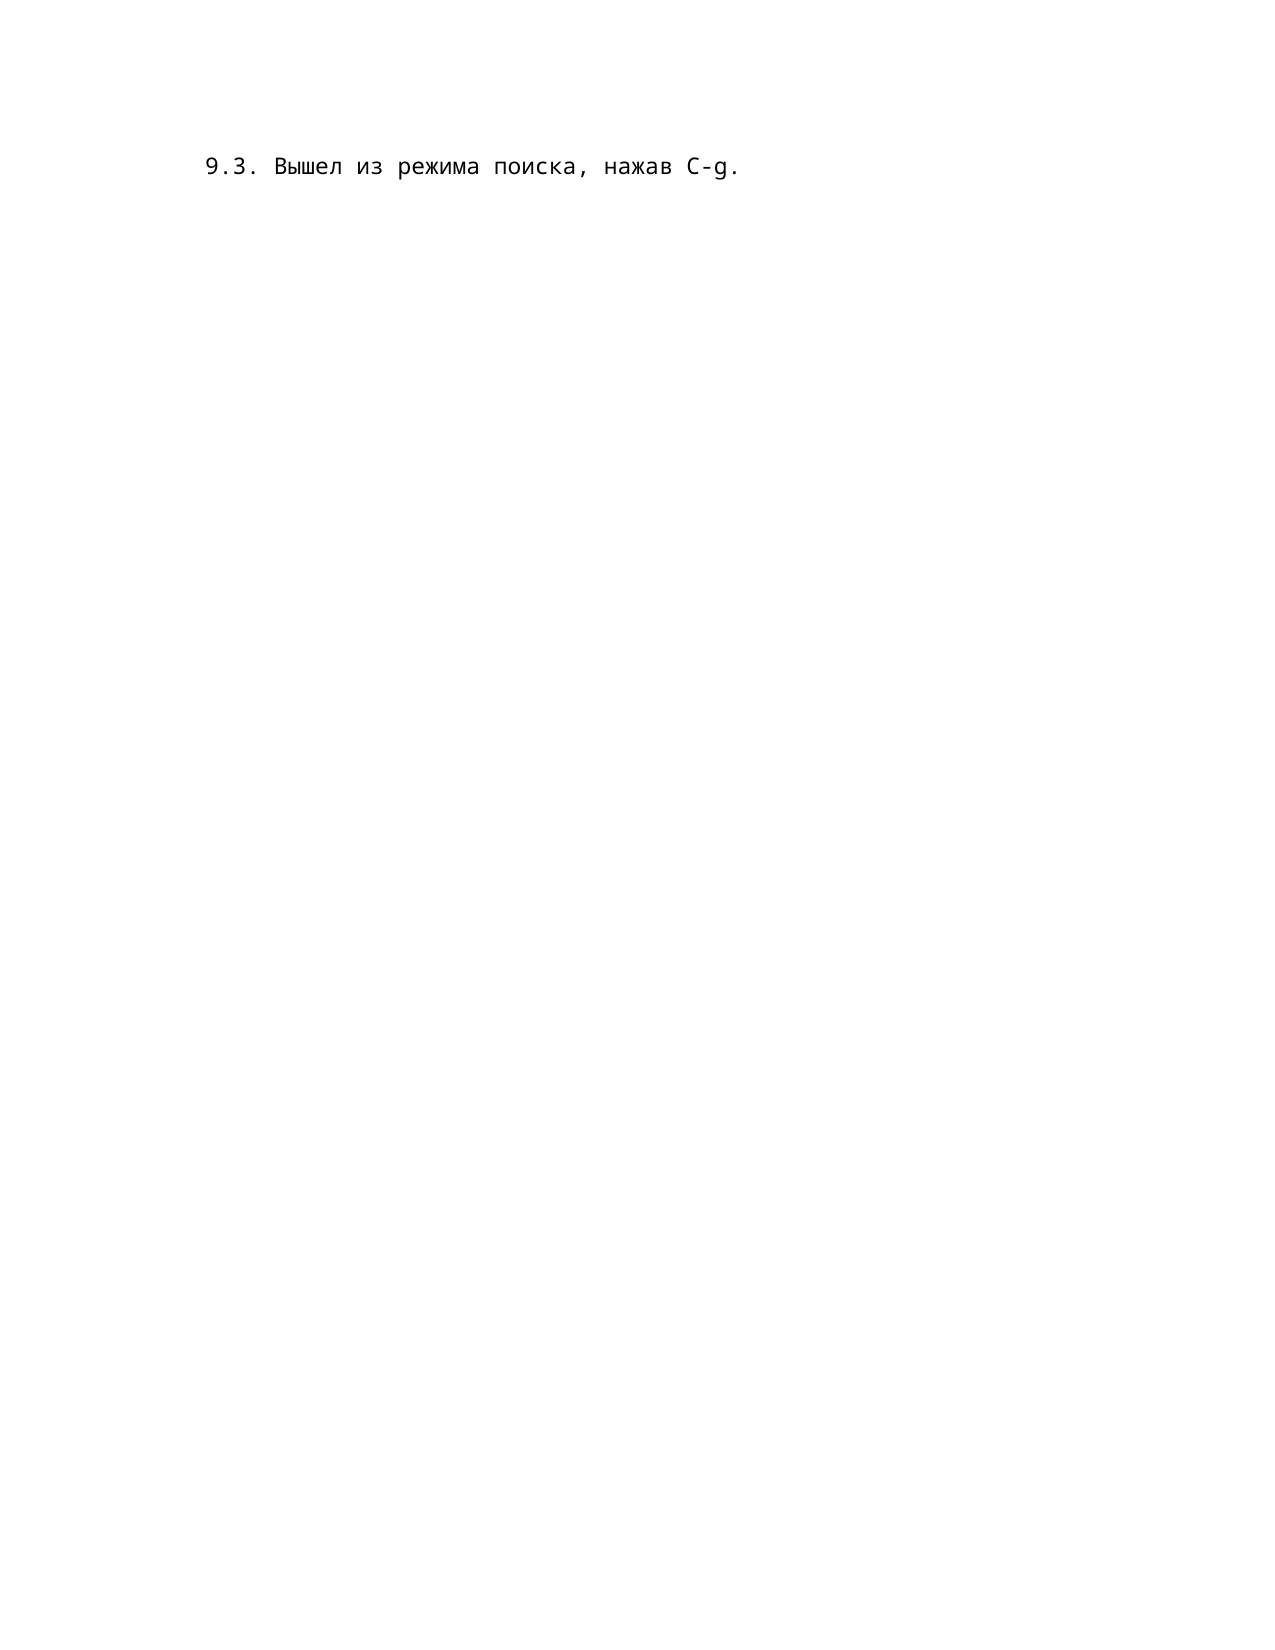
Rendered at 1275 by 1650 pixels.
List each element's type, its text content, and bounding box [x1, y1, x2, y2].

text 9.3. Вышел из режима поиска, нажав C-g. [150, 150, 1125, 181]
